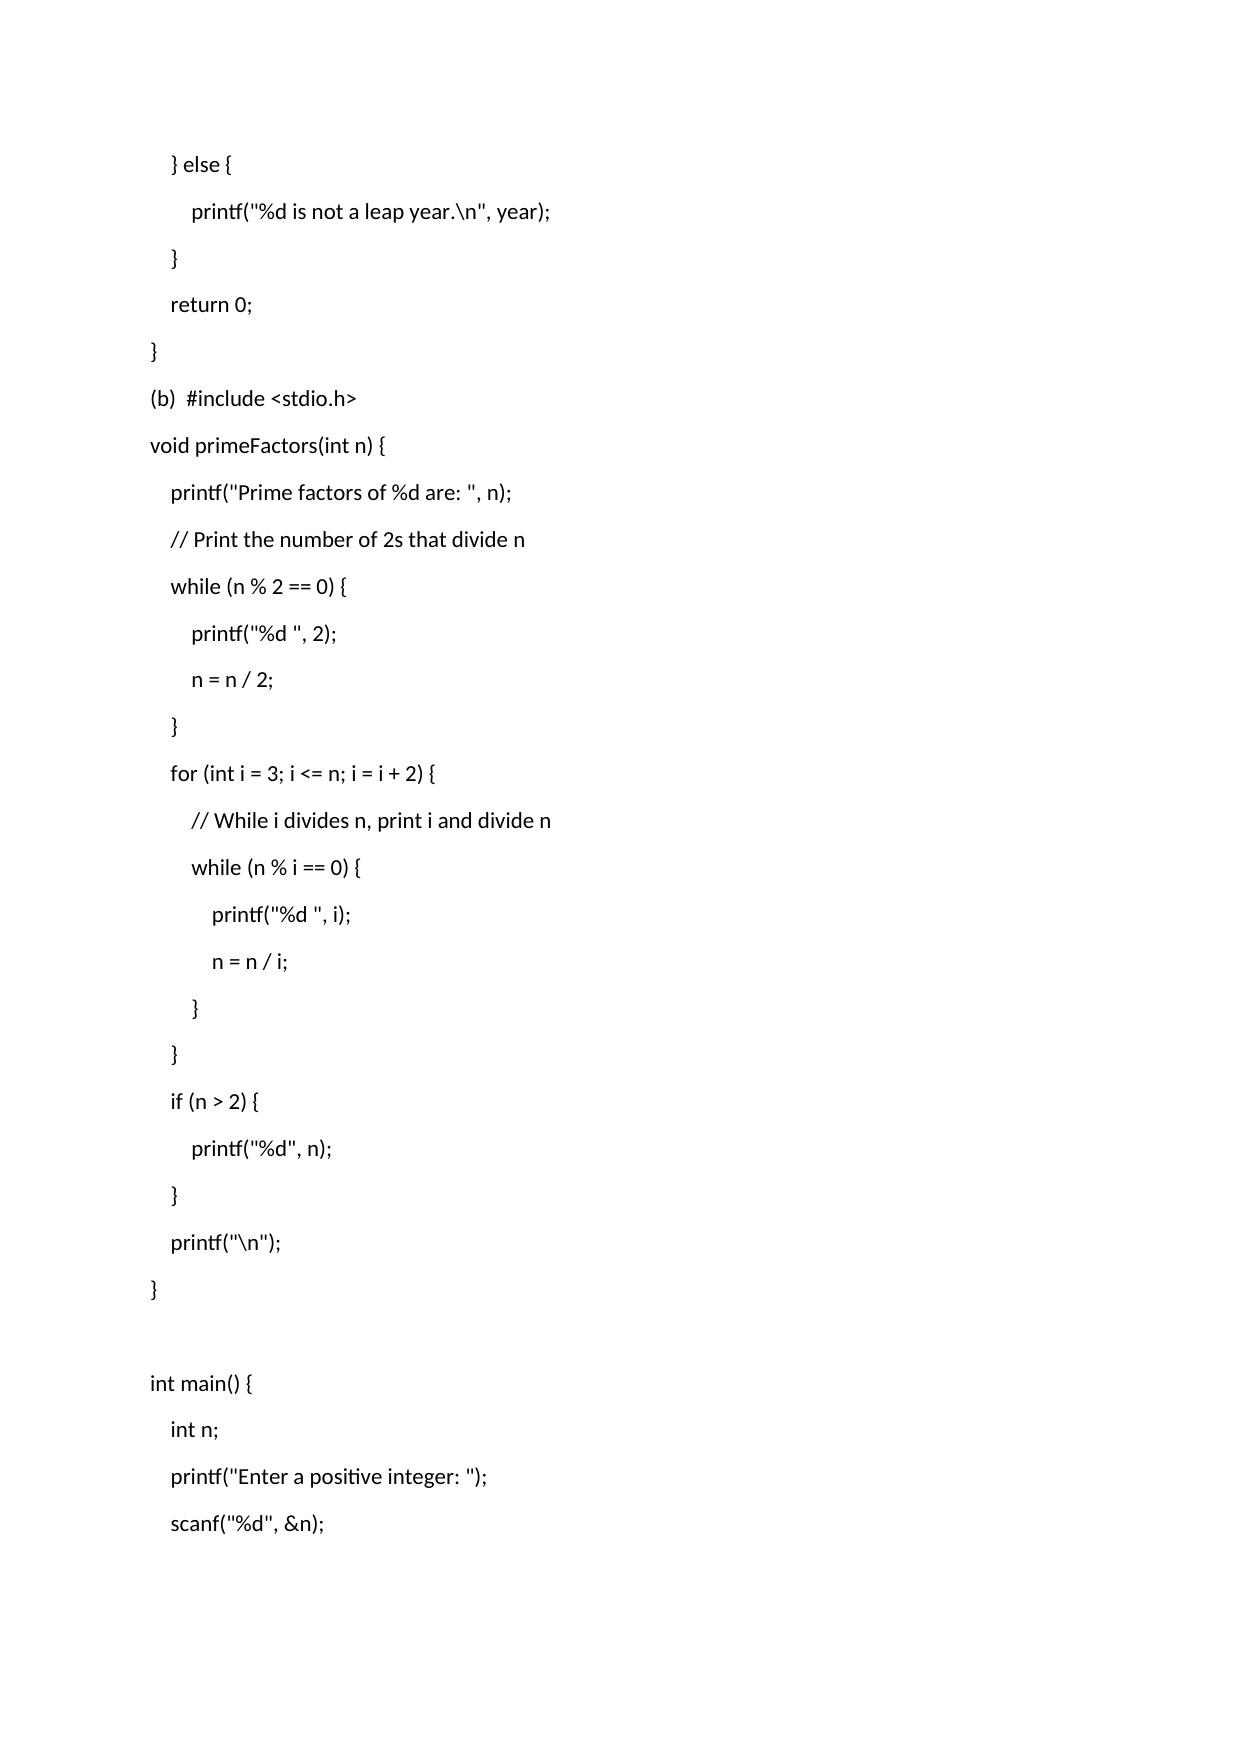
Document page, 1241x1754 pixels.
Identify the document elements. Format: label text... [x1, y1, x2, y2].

text printf("Enter a positive integer: "); [150, 1462, 1090, 1491]
text } [150, 1181, 1090, 1209]
text n = n / i; [150, 947, 1090, 975]
text int n; [150, 1416, 1090, 1444]
text int main() { [150, 1369, 1090, 1397]
text n = n / 2; [150, 666, 1090, 694]
text (b) #include <stdio.h> [150, 384, 1090, 412]
text } [150, 244, 1090, 272]
text } else { [150, 150, 1090, 178]
text while (n % i == 0) { [150, 853, 1090, 881]
text while (n % 2 == 0) { [150, 572, 1090, 600]
text // While i divides n, print i and divide n [150, 806, 1090, 834]
text if (n > 2) { [150, 1087, 1090, 1116]
text void primeFactors(int n) { [150, 431, 1090, 459]
text } [150, 337, 1090, 366]
text return 0; [150, 291, 1090, 319]
text for (int i = 3; i <= n; i = i + 2) { [150, 759, 1090, 787]
text } [150, 712, 1090, 741]
text } [150, 1275, 1090, 1303]
text printf("\n"); [150, 1228, 1090, 1256]
text scanf("%d", &n); [150, 1509, 1090, 1537]
text } [150, 1041, 1090, 1069]
text printf("%d ", 2); [150, 619, 1090, 647]
text } [150, 994, 1090, 1022]
text printf("Prime factors of %d are: ", n); [150, 478, 1090, 506]
text printf("%d ", i); [150, 900, 1090, 928]
text printf("%d is not a leap year.\n", year); [150, 197, 1090, 225]
text // Print the number of 2s that divide n [150, 525, 1090, 553]
text printf("%d", n); [150, 1134, 1090, 1162]
